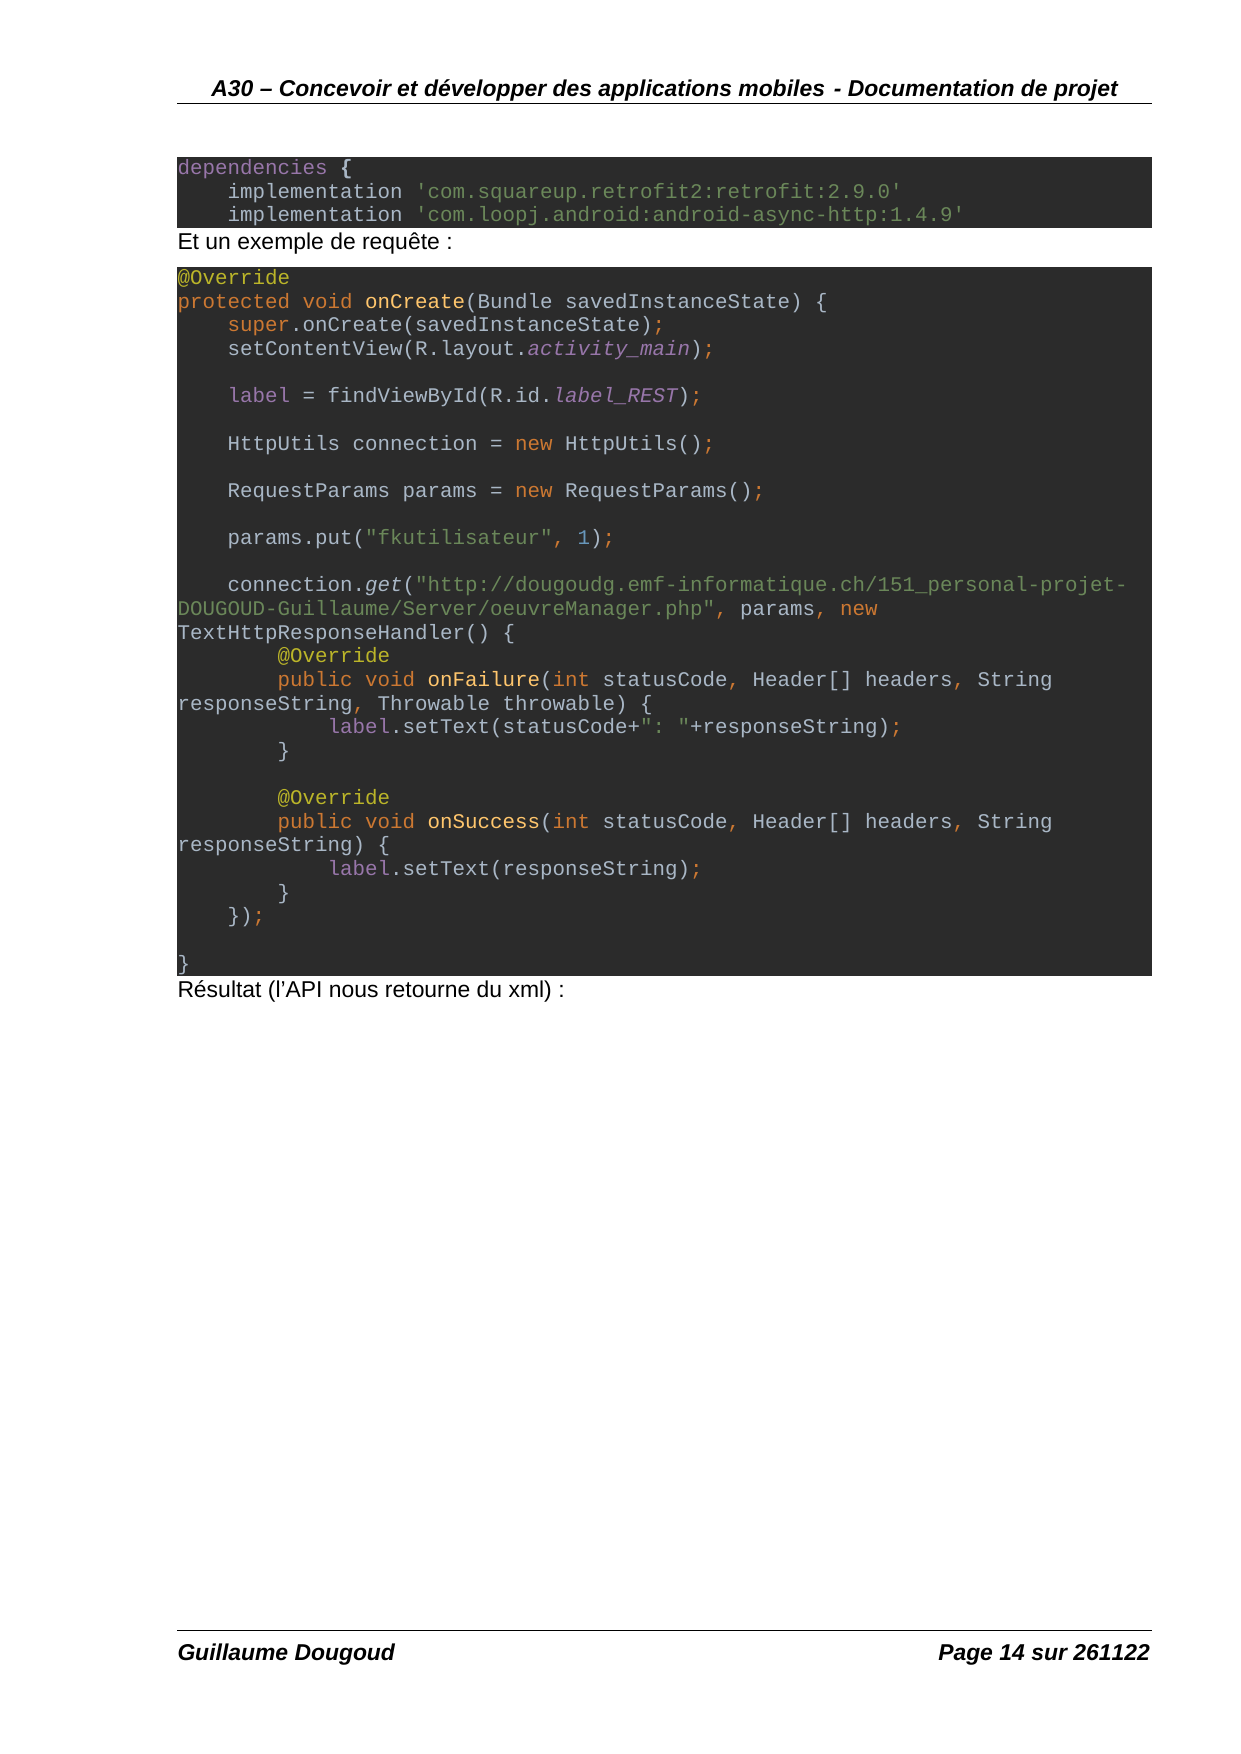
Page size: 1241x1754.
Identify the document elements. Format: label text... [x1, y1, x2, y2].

text Résultat (l’API nous retourne du xml) : [177, 976, 1152, 1003]
text dependencies { implementation 'com.squareup.retrofit2:retrofit:2.9.0' implementation 'com.loopj.android:android-async-http:1.4.9' [177, 157, 1152, 228]
text @Override protected void onCreate(Bundle savedInstanceState) { super.onCreate(savedInstanceState); setContentView(R.layout.activity_main); label = findViewById(R.id.label_REST); HttpUtils connection = new HttpUtils(); RequestParams params = new RequestParams(); params.put("fkutilisateur", 1); connection.get("http://dougoudg.emf-informatique.ch/151_personal-projet-DOUGOUD-Guillaume/Server/oeuvreManager.php", params, new TextHttpResponseHandler() { @Override public void onFailure(int statusCode, Header[] headers, String responseString, Throwable throwable) { label.setText(statusCode+": "+responseString); } @Override public void onSuccess(int statusCode, Header[] headers, String responseString) { label.setText(responseString); } }); } [177, 267, 1152, 976]
text Et un exemple de requête : [177, 228, 1152, 254]
